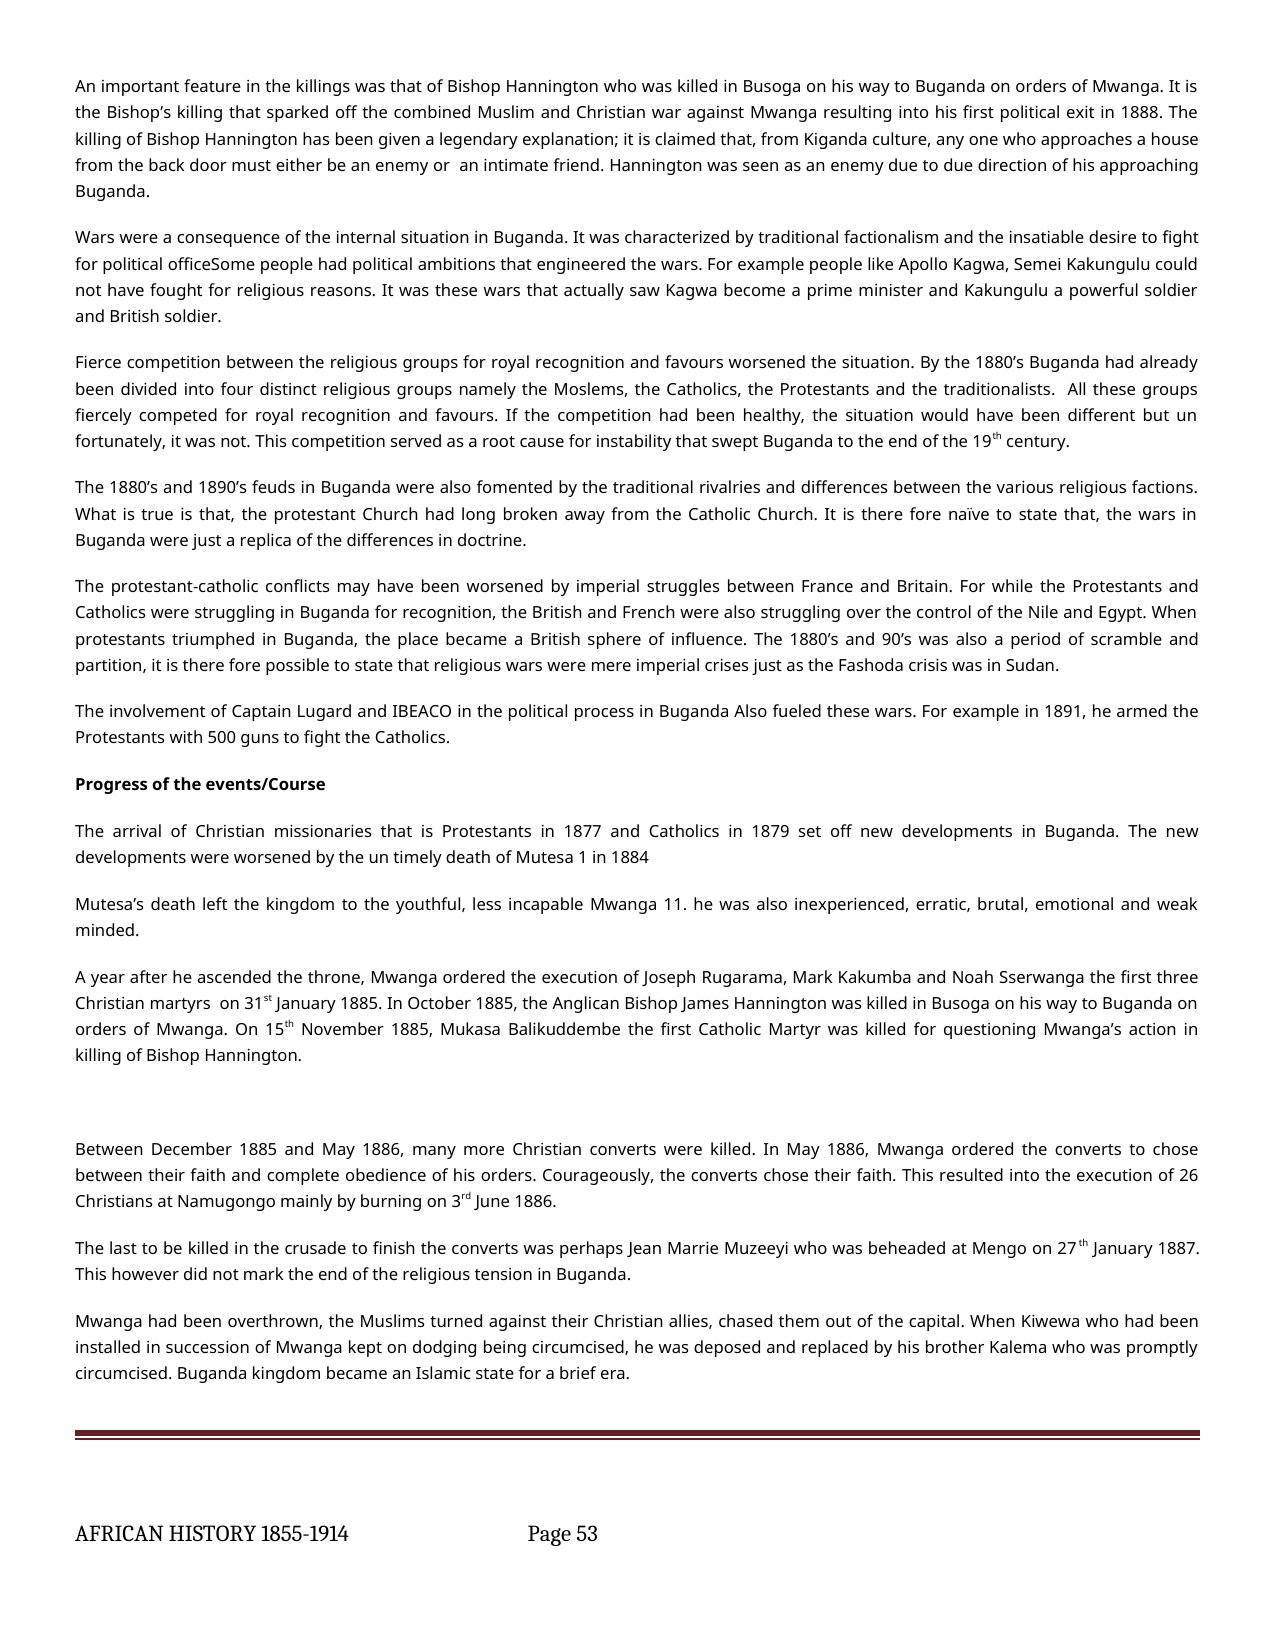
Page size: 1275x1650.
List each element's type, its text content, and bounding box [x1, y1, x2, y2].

text An important feature in the killings was that of Bishop Hannington who was killed in Busoga on his way to Buganda on orders of Mwanga. It is the Bishop’s killing that sparked off the combined Muslim and Christian war against Mwanga resulting into his first political exit in 1888. The killing of Bishop Hannington has been given a legendary explanation; it is claimed that, from Kiganda culture, any one who approaches a house from the back door must either be an enemy or an intimate friend. Hannington was seen as an enemy due to due direction of his approaching Buganda. [75, 75, 1200, 202]
text Wars were a consequence of the internal situation in Buganda. It was characterized by traditional factionalism and the insatiable desire to fight for political officeSome people had political ambitions that engineered the wars. For example people like Apollo Kagwa, Semei Kakungulu could not have fought for religious reasons. It was these wars that actually saw Kagwa become a prime minister and Kakungulu a powerful soldier and British soldier. [75, 226, 1200, 327]
text Fierce competition between the religious groups for royal recognition and favours worsened the situation. By the 1880’s Buganda had already been divided into four distinct religious groups namely the Moslems, the Catholics, the Protestants and the traditionalists. All these groups fiercely competed for royal recognition and favours. If the competition had been healthy, the situation would have been different but un fortunately, it was not. This competition served as a root cause for instability that swept Buganda to the end of the 19th century. [75, 351, 1200, 452]
text Between December 1885 and May 1886, many more Christian converts were killed. In May 1886, Mwanga ordered the converts to chose between their faith and complete obedience of his orders. Courageously, the converts chose their faith. This resulted into the execution of 26 Christians at Namugongo mainly by burning on 3rd June 1886. [75, 1137, 1200, 1212]
text The involvement of Captain Lugard and IBEACO in the political process in Buganda Also fueled these wars. For example in 1891, he armed the Protestants with 500 guns to fight the Catholics. [75, 700, 1200, 749]
text Mwanga had been overthrown, the Muslims turned against their Christian allies, chased them out of the capital. When Kiwewa who had been installed in succession of Mwanga kept on dodging being circumcised, he was deposed and replaced by his brother Kalema who was promptly circumcised. Buganda kingdom became an Islamic state for a brief era. [75, 1309, 1200, 1384]
text The protestant-catholic conflicts may have been worsened by imperial struggles between France and Britain. For while the Protestants and Catholics were struggling in Buganda for recognition, the British and French were also struggling over the control of the Nile and Egypt. When protestants triumphed in Buganda, the place became a British sphere of influence. The 1880’s and 90’s was also a period of scramble and partition, it is there fore possible to state that religious wars were mere imperial crises just as the Fashoda crisis was in Sudan. [75, 575, 1200, 676]
text The 1880’s and 1890’s feuds in Buganda were also fomented by the traditional rivalries and differences between the various religious factions. What is true is that, the protestant Church had long broken away from the Catholic Church. It is there fore naïve to state that, the wars in Buganda were just a replica of the differences in doctrine. [75, 476, 1200, 551]
text The arrival of Christian missionaries that is Protestants in 1877 and Catholics in 1879 set off new developments in Buganda. The new developments were worsened by the un timely death of Mutesa 1 in 1884 [75, 820, 1200, 868]
text The last to be killed in the crusade to finish the converts was perhaps Jean Marrie Muzeeyi who was beheaded at Mengo on 27th January 1887. This however did not mark the end of the religious tension in Buganda. [75, 1236, 1200, 1285]
text Progress of the events/Course [75, 773, 1200, 796]
text A year after he ascended the throne, Mwanga ordered the execution of Joseph Rugarama, Mark Kakumba and Noah Sserwanga the first three Christian martyrs on 31st January 1885. In October 1885, the Anglican Bishop James Hannington was killed in Busoga on his way to Buganda on orders of Mwanga. On 15th November 1885, Mukasa Balikuddembe the first Catholic Martyr was killed for questioning Mwanga’s action in killing of Bishop Hannington. [75, 966, 1200, 1066]
text Mutesa’s death left the kingdom to the youthful, less incapable Mwanga 11. he was also inexperienced, erratic, brutal, emotional and weak minded. [75, 893, 1200, 941]
